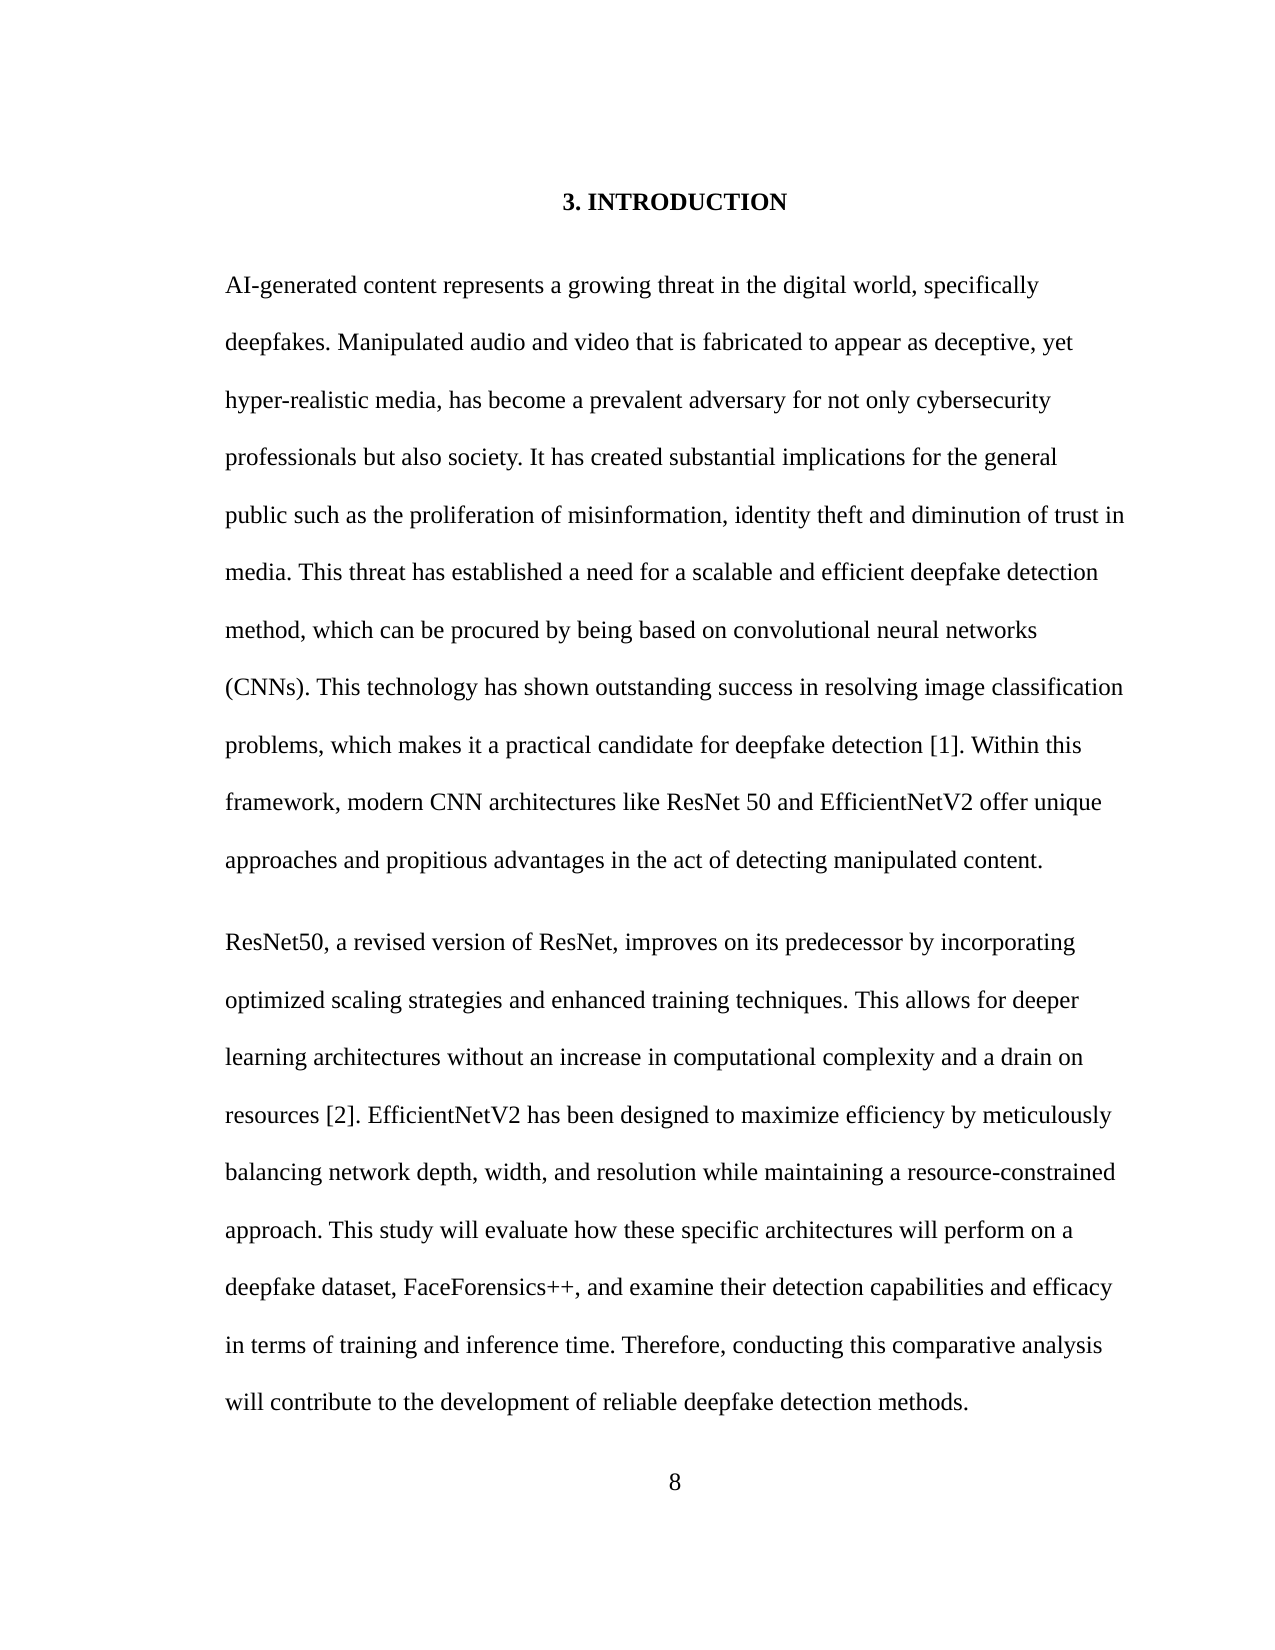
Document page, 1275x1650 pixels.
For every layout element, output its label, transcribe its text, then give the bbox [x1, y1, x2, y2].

text ResNet50, a revised version of ResNet, improves on its predecessor by incorporating optimized scaling strategies and enhanced training techniques. This allows for deeper learning architectures without an increase in computational complexity and a drain on resources. EfficientNetV2 has been designed to maximize efficiency by meticulously balancing network depth, width, and resolution while maintaining a resource-constrained approach. This study will evaluate how these specific architectures will perform on a deepfake dataset, FaceForensics++, and examine their detection capabilities and efficacy in terms of training and inference time. Therefore, conducting this comparative analysis will contribute to the development of reliable deepfake detection methods. [225, 927, 1125, 1416]
text AI-generated content represents a growing threat in the digital world, specifically deepfakes. Manipulated audio and video that is fabricated to appear as deceptive, yet hyper-realistic media, has become a prevalent adversary for not only cybersecurity professionals but also society. It has created substantial implications for the general public such as the proliferation of misinformation, identity theft and diminution of trust in media. This threat has established a need for a scalable and efficient deepfake detection method, which can be procured by being based on convolutional neural networks (CNNs). This technology has shown outstanding success in resolving image classification problems, which makes it a practical candidate for deepfake detection. Within this framework, modern CNN architectures like ResNet 50 and EfficientNetV2 offer unique approaches and propitious advantages in the act of detecting manipulated content. [225, 270, 1125, 874]
subtitle 3. Introduction [225, 187, 1125, 216]
